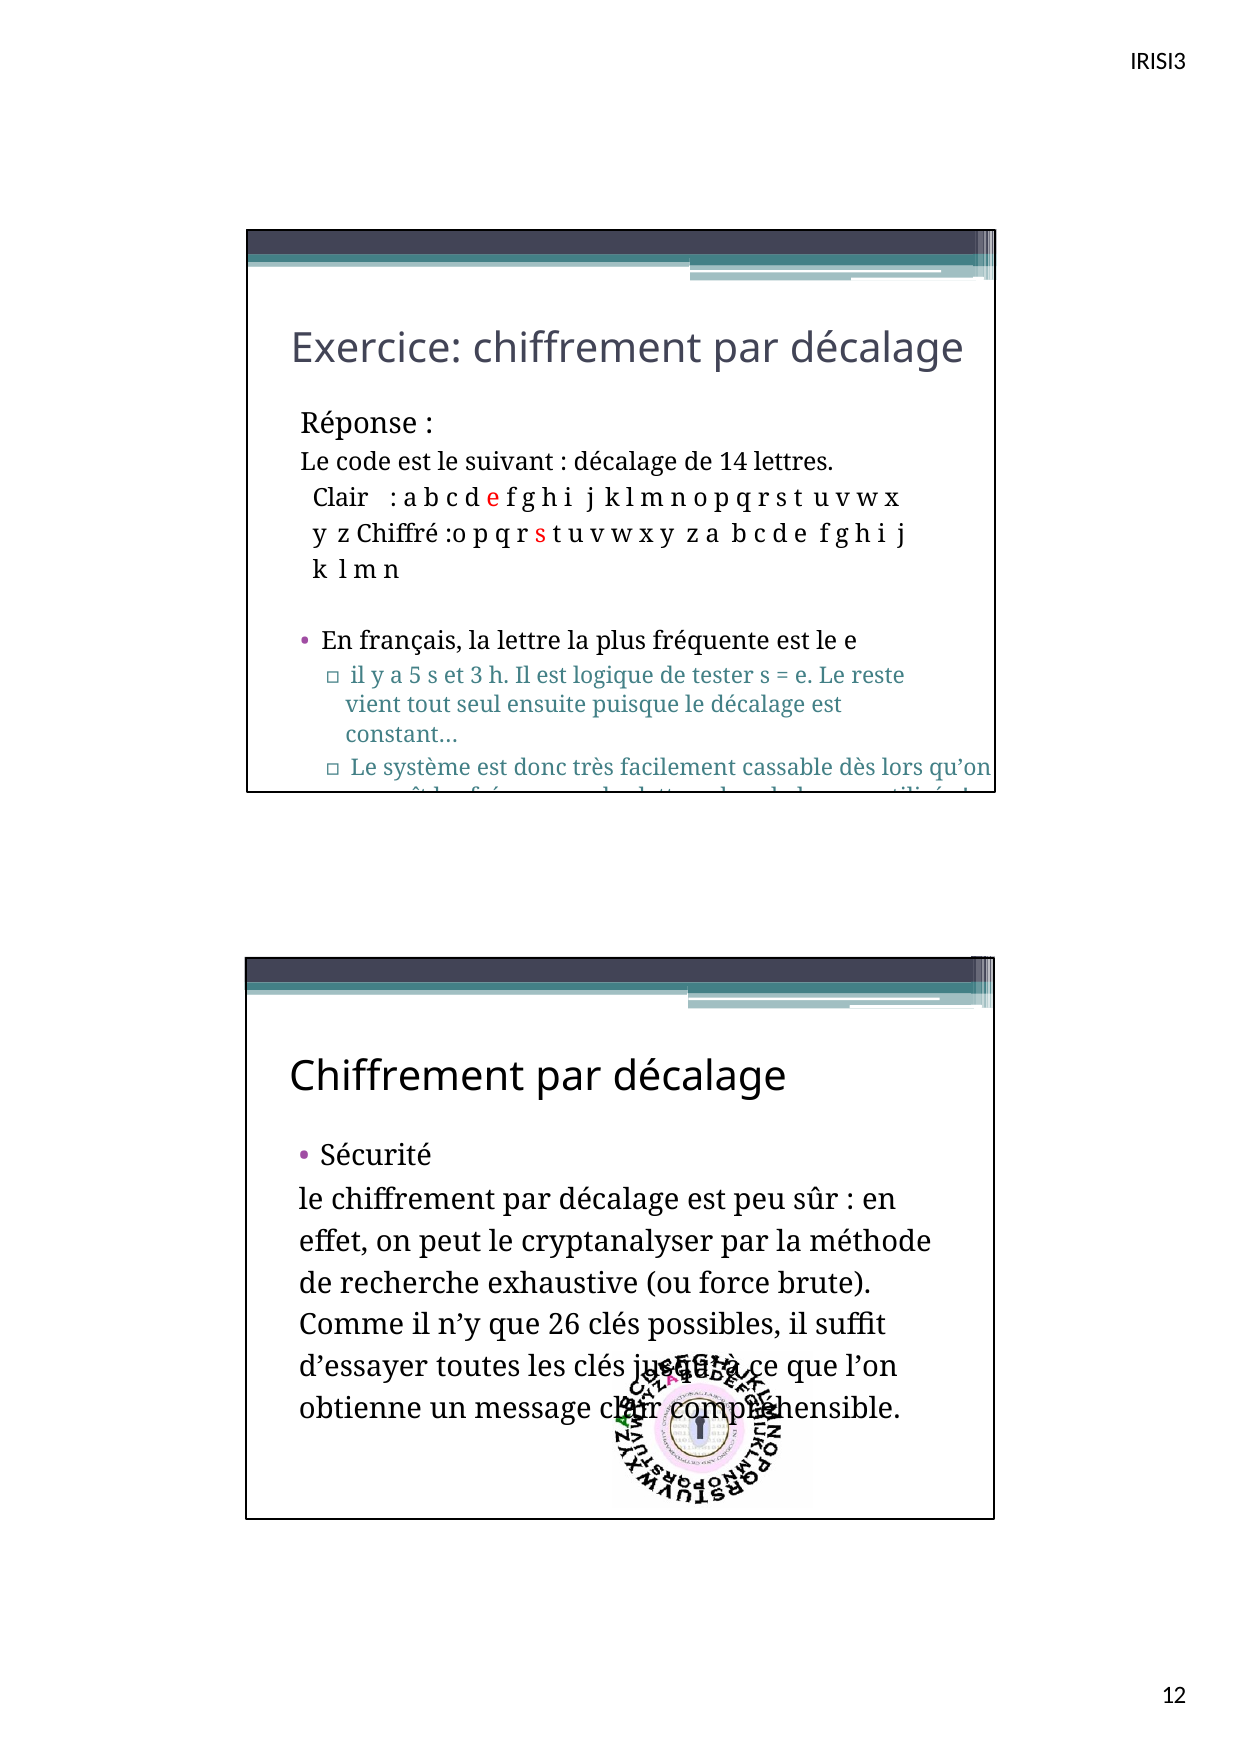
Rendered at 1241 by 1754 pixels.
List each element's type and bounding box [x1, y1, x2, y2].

picture [612, 1351, 813, 1508]
picture [248, 231, 994, 281]
picture [247, 959, 993, 1009]
